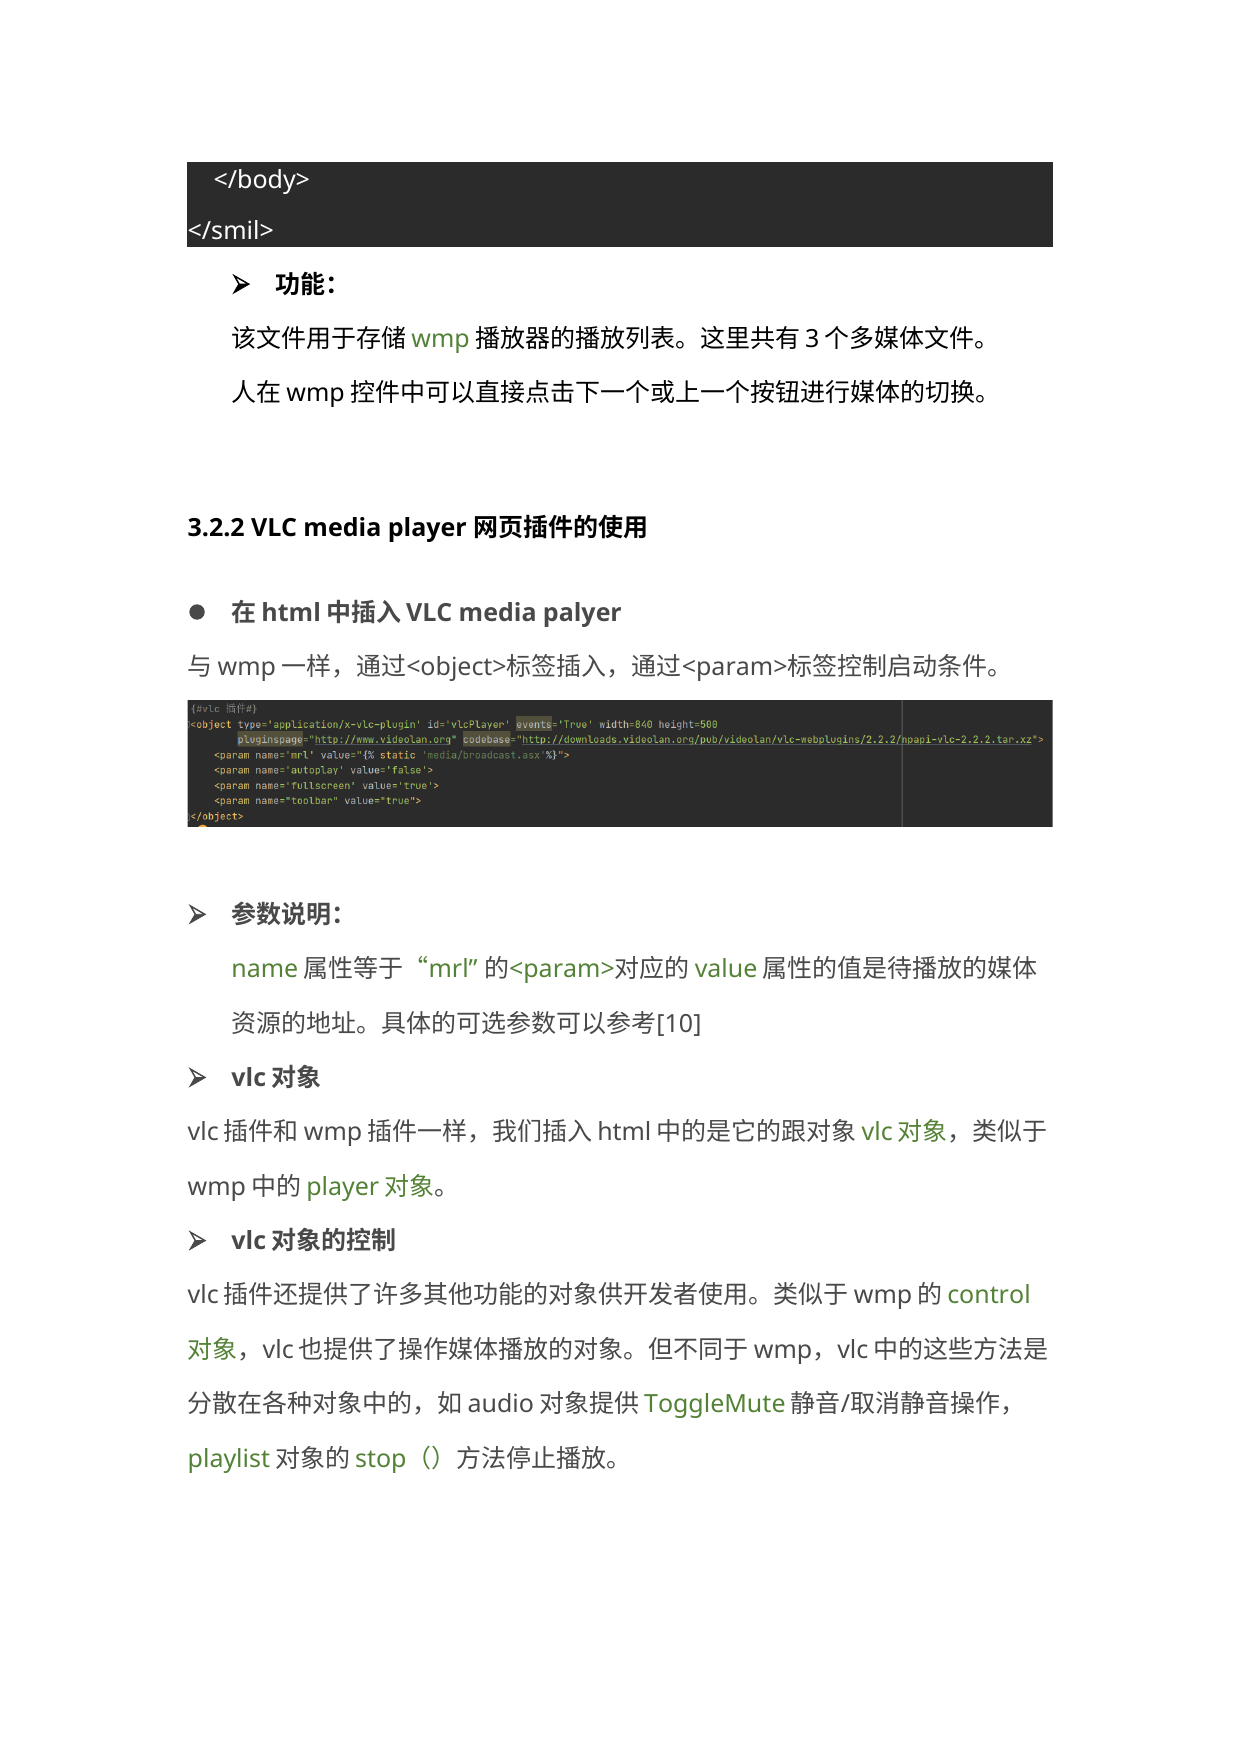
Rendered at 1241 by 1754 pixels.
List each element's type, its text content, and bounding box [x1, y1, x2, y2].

list vlc对象的控制 [187, 1221, 1053, 1257]
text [187, 162, 1053, 247]
list 在html中插入VLC media palyer [187, 592, 1053, 628]
text 与wmp一样，通过<object>标签插入，通过<param>标签控制启动条件。 [187, 646, 1053, 683]
list 参数说明： [187, 894, 1053, 931]
list 功能： [231, 264, 1021, 300]
list vlc对象 [187, 1057, 1053, 1094]
text name属性等于“mrl” 的<param>对应的value属性的值是待播放的媒体资源的地址。具体的可选参数可以参考[10] [231, 949, 1053, 1039]
text vlc插件和wmp插件一样，我们插入html中的是它的跟对象vlc对象，类似于wmp中的player对象。 [187, 1112, 1053, 1202]
subtitle 3.2.2 VLC media player 网页插件的使用 [187, 507, 1053, 544]
text 该文件用于存储wmp播放器的播放列表。这里共有3个多媒体文件。人在wmp控件中可以直接点击下一个或上一个按钮进行媒体的切换。 [231, 318, 1021, 409]
picture [187, 700, 1053, 827]
text vlc插件还提供了许多其他功能的对象供开发者使用。类似于wmp的control对象，vlc也提供了操作媒体播放的对象。但不同于wmp，vlc中的这些方法是分散在各种对象中的，如audio对象提供ToggleMute静音/取消静音操作，playlist对象的stop（）方法停止播放。 [187, 1275, 1053, 1474]
